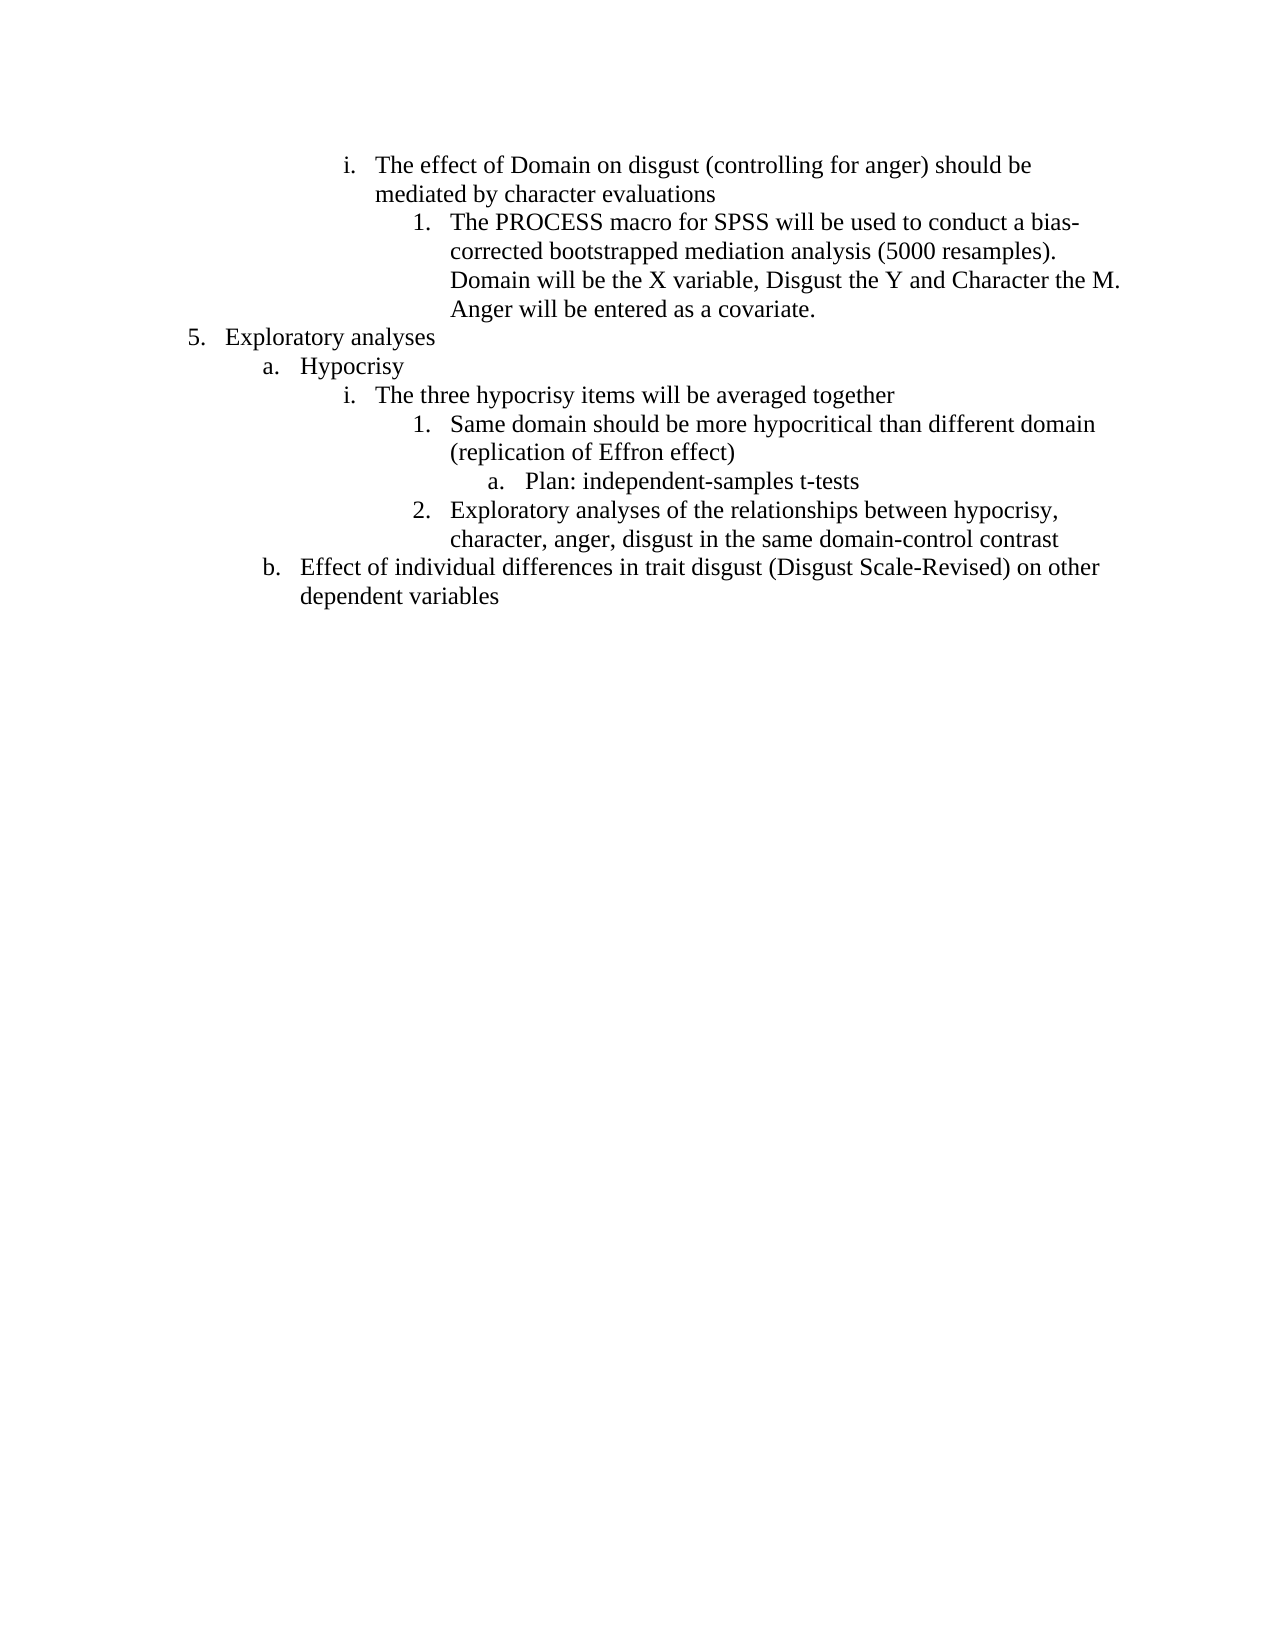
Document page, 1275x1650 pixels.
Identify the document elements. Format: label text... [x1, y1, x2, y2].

list The three hypocrisy items will be averaged together [356, 380, 1125, 409]
list The effect of Domain on disgust (controlling for anger) should be mediated by character evaluations [356, 150, 1125, 207]
list Same domain should be more hypocritical than different domain (replication of Effron effect) [412, 409, 1125, 466]
list Exploratory analyses of the relationships between hypocrisy, character, anger, disgust in the same domain-control contrast [412, 495, 1125, 552]
list The PROCESS macro for SPSS will be used to conduct a bias-corrected bootstrapped mediation analysis (5000 resamples). Domain will be the X variable, Disgust the Y and Character the M. Anger will be entered as a covariate. [412, 207, 1125, 322]
list Hypocrisy [262, 351, 1125, 380]
list Effect of individual differences in trait disgust (Disgust Scale-Revised) on other dependent variables [262, 552, 1125, 610]
list Plan: independent-samples t-tests [487, 466, 1125, 495]
list Exploratory analyses [187, 322, 1125, 351]
